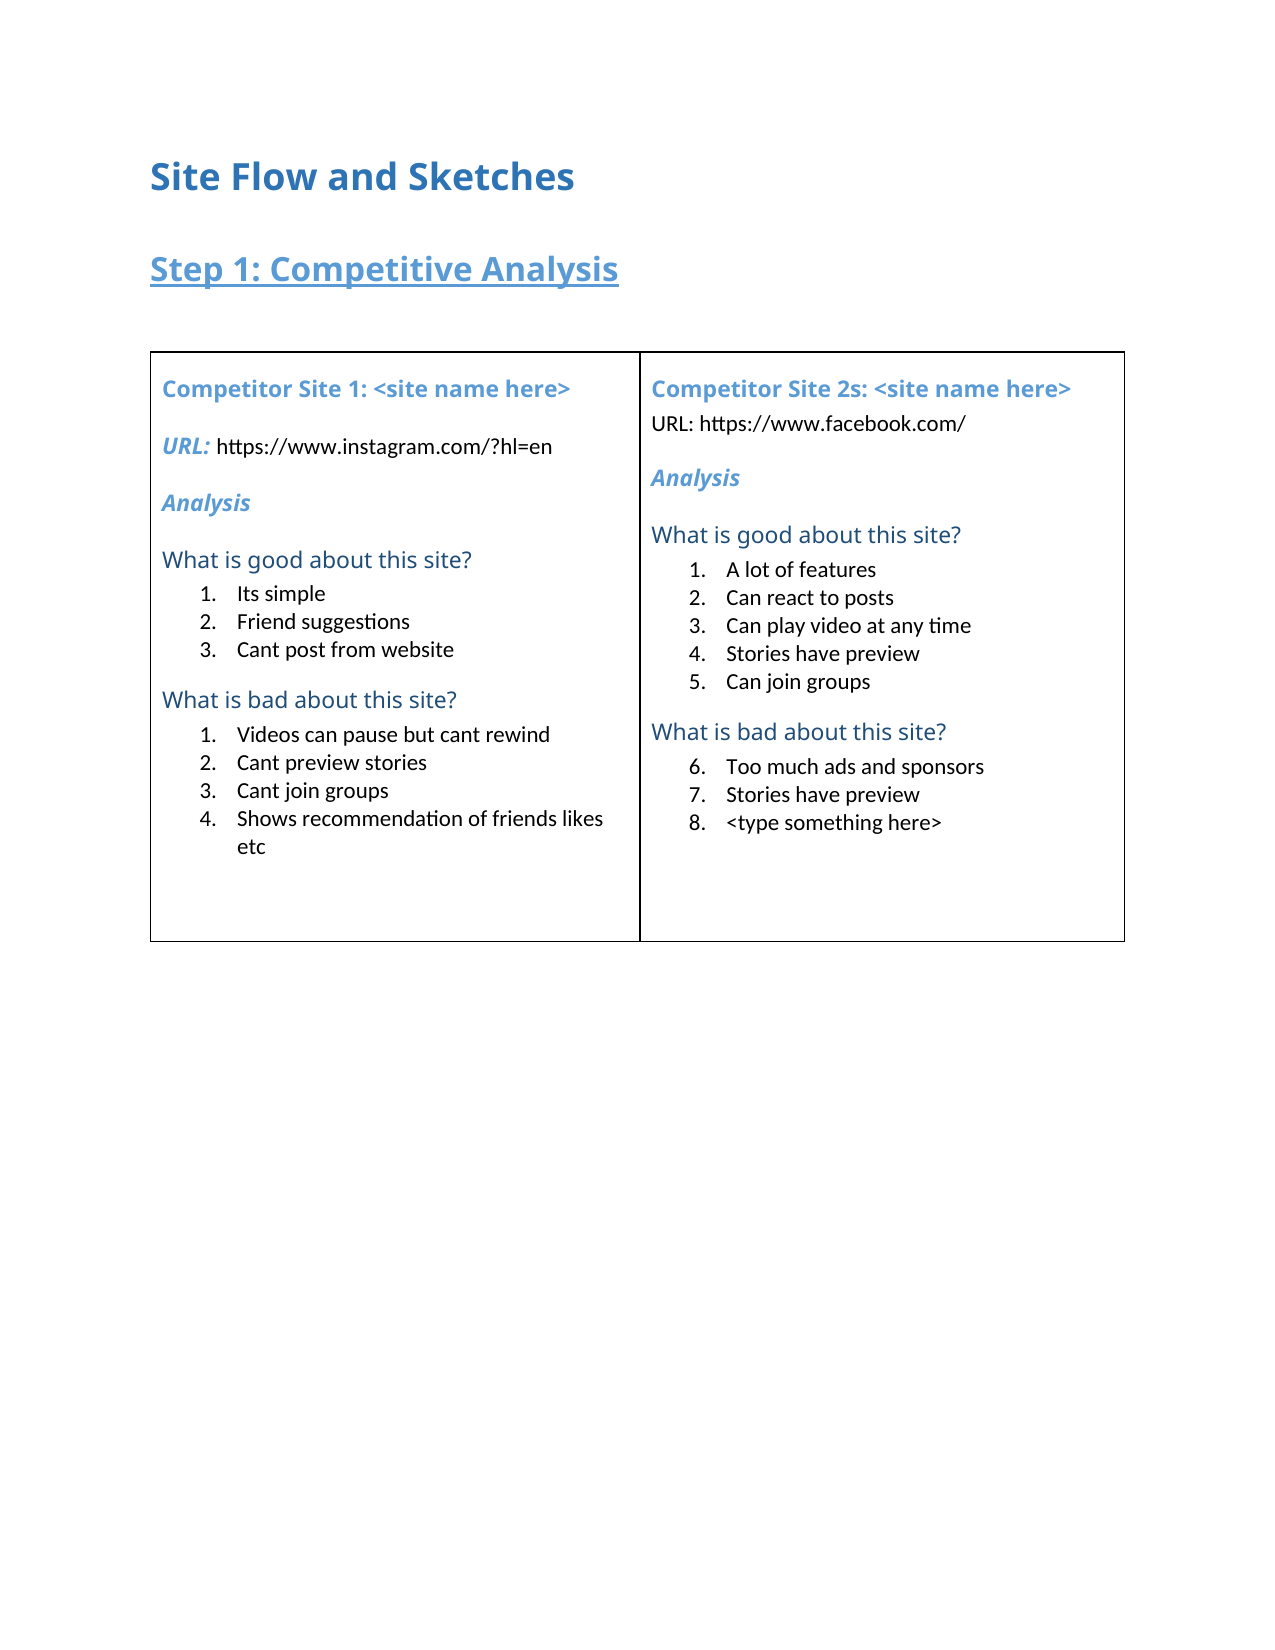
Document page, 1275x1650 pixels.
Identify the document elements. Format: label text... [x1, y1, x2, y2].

subtitle Step 1: Competitive Analysis [150, 246, 1125, 292]
subtitle Site Flow and Sketches [150, 150, 1125, 201]
table_header Competitor Site 2s: <site name here> URL: https://www.facebook.com/ Analysis What is good about this site? A lot of features Can react to posts Can play video at any time Stories have preview Can join groups What is bad about this site? Too much ads and sponsors Stories have preview <type something here> [641, 353, 1124, 941]
table_header Competitor Site 1: <site name here> URL: https://www.instagram.com/?hl=en Analysis What is good about this site? Its simple Friend suggestions Cant post from website What is bad about this site? Videos can pause but cant rewind Cant preview stories Cant join groups Shows recommendation of friends likes etc [151, 353, 639, 941]
